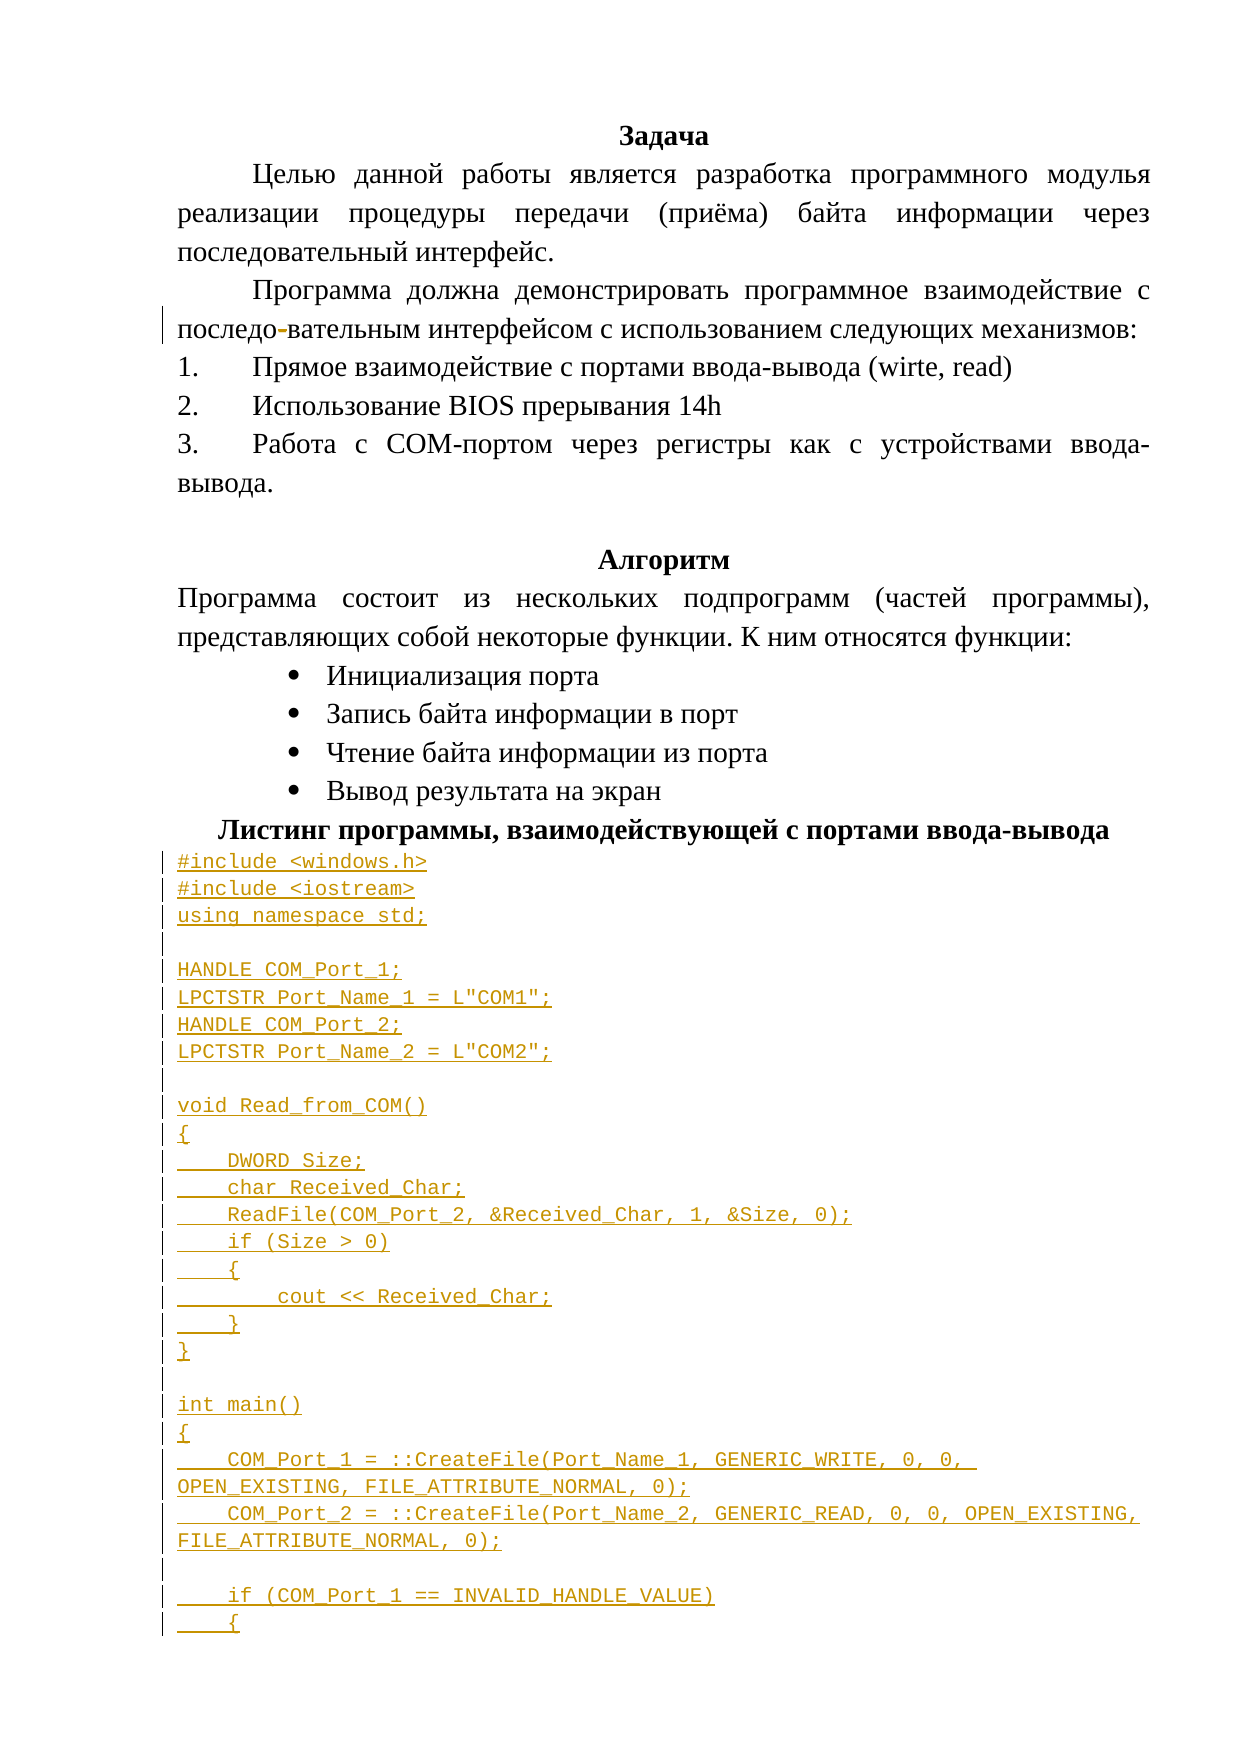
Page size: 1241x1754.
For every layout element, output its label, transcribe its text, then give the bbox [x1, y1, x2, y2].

text 2. Использование BIOS прерывания 14h [177, 388, 1151, 421]
text Алгоритм [177, 542, 1151, 576]
text 3. Работа с COM-портом через регистры как с устройствами ввода-вывода. [177, 426, 1151, 498]
text Программа должна демонстрировать программное взаимодействие с последовательным интерфейсом с использованием следующих механизмов: [177, 272, 1151, 344]
list Запись байта информации в порт [288, 696, 1151, 730]
text 1. Прямое взаимодействие с портами ввода-вывода (wirte, read) [177, 349, 1151, 383]
list Инициализация порта [288, 658, 1151, 691]
text Задача [177, 118, 1151, 152]
text Программа состоит из нескольких подпрограмм (частей программы), представляющих собой некоторые функции. К ним относятся функции: [177, 581, 1151, 653]
text Листинг программы, взаимодействующей с портами ввода-вывода [177, 812, 1151, 846]
text Целью данной работы является разработка программного модулья реализации процедуры передачи (приёма) байта информации через последовательный интерфейс. [177, 157, 1151, 267]
list Вывод результата на экран [288, 773, 1151, 807]
list Чтение байта информации из порта [288, 735, 1151, 768]
